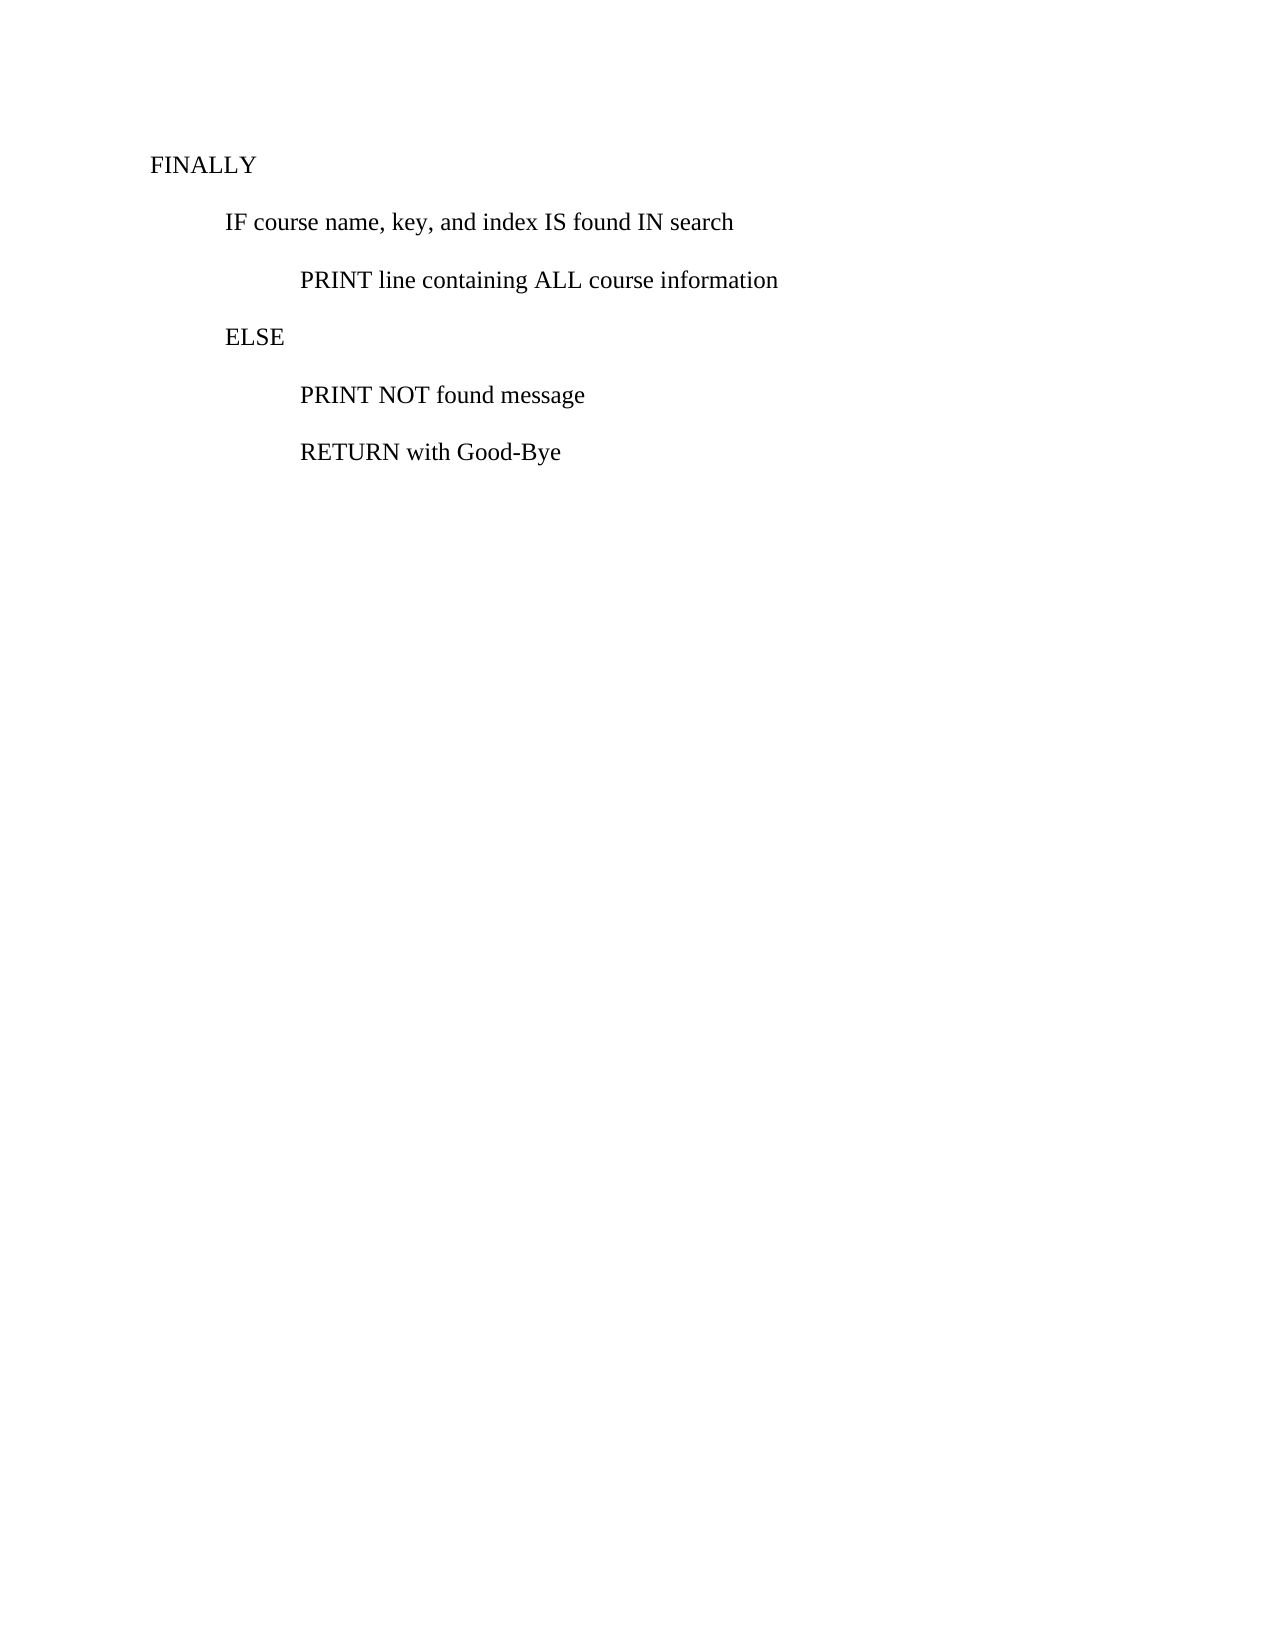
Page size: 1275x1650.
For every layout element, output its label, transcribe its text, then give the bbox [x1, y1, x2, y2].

text IF course name, key, and index IS found IN search [150, 207, 1125, 236]
text FINALLY [150, 150, 1125, 179]
text ELSE [150, 322, 1125, 351]
text PRINT line containing ALL course information [150, 265, 1125, 294]
text RETURN with Good-Bye [150, 437, 1125, 466]
text PRINT NOT found message [150, 380, 1125, 409]
